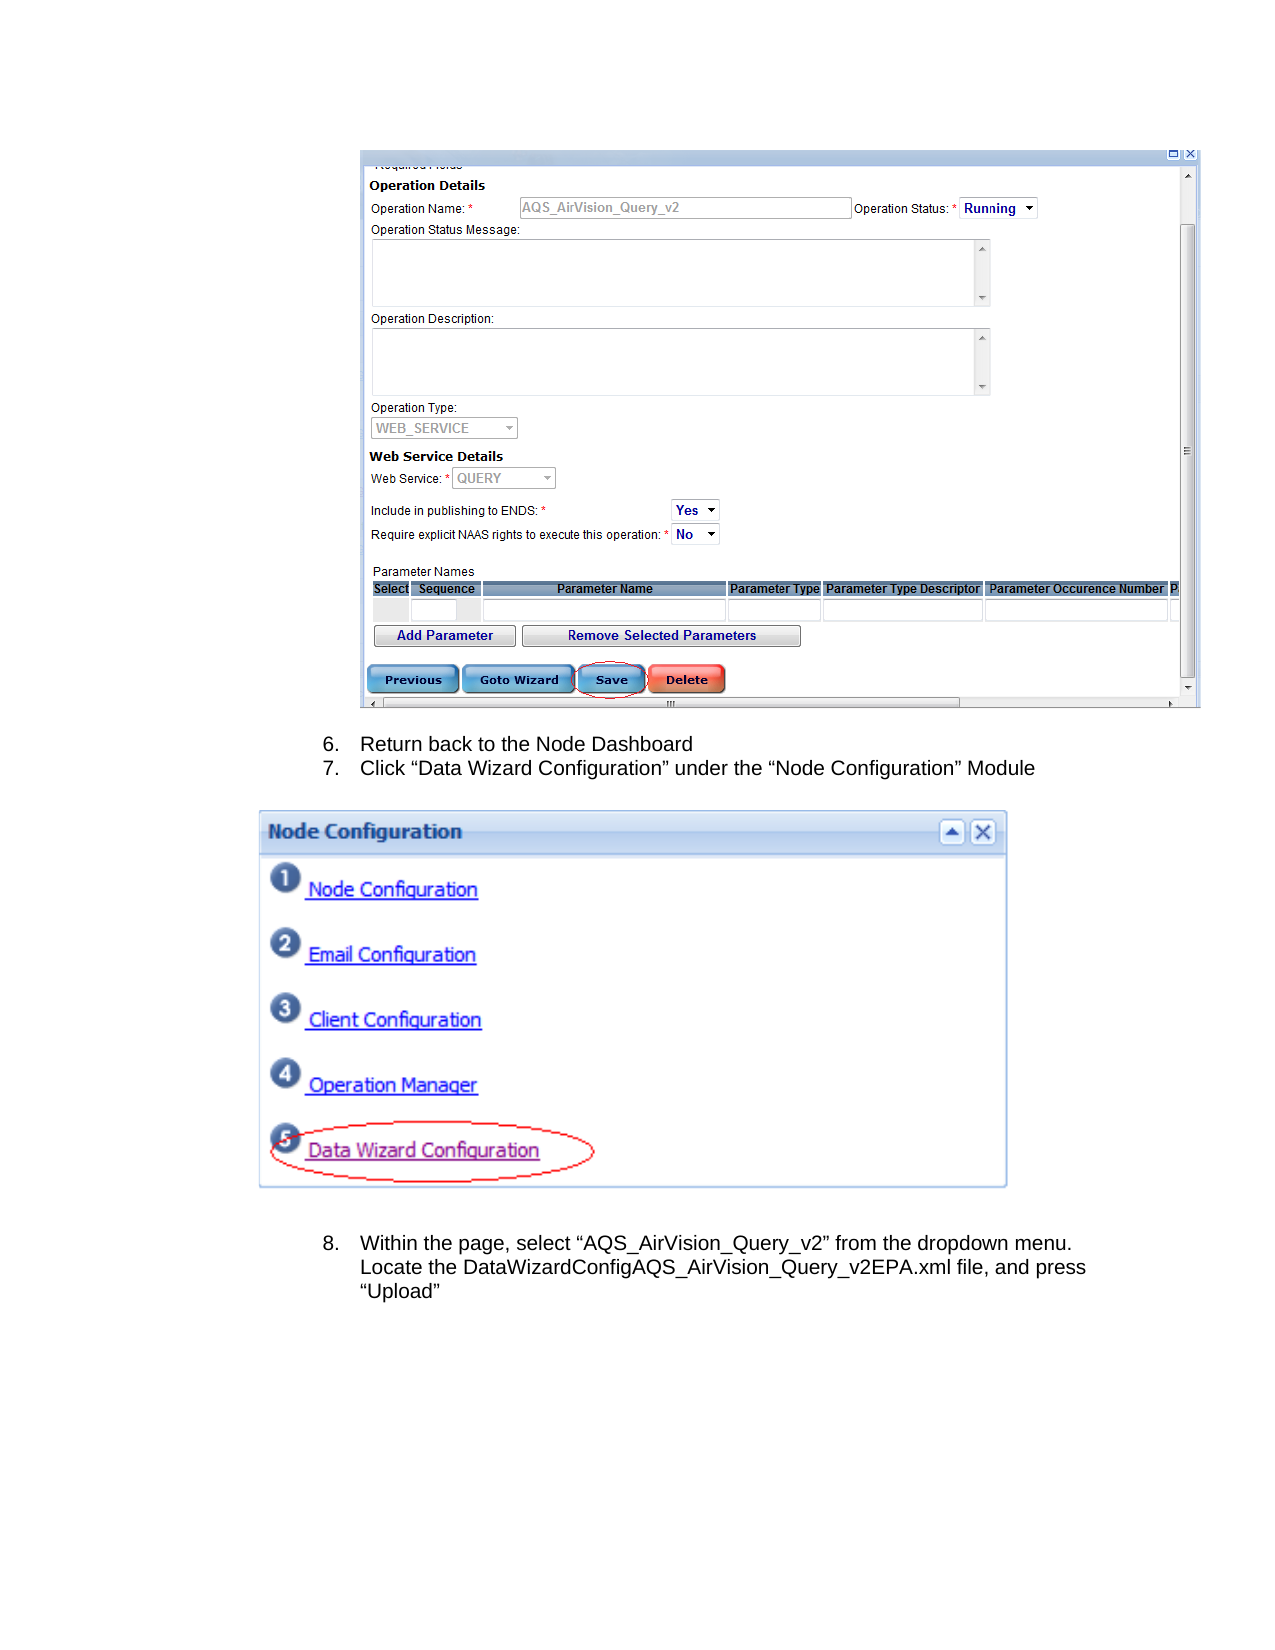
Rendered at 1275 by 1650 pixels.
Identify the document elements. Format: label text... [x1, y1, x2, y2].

list Return back to the Node Dashboard [322, 732, 1125, 756]
list Click “Data Wizard Configuration” under the “Node Configuration” Module [322, 756, 1125, 780]
picture [360, 150, 1201, 709]
list Within the page, select “AQS_AirVision_Query_v2” from the dropdown menu. Locate the DataWizardConfigAQS_AirVision_Query_v2EPA.xml file, and press “Upload” [322, 1231, 1125, 1303]
picture [258, 810, 1017, 1201]
